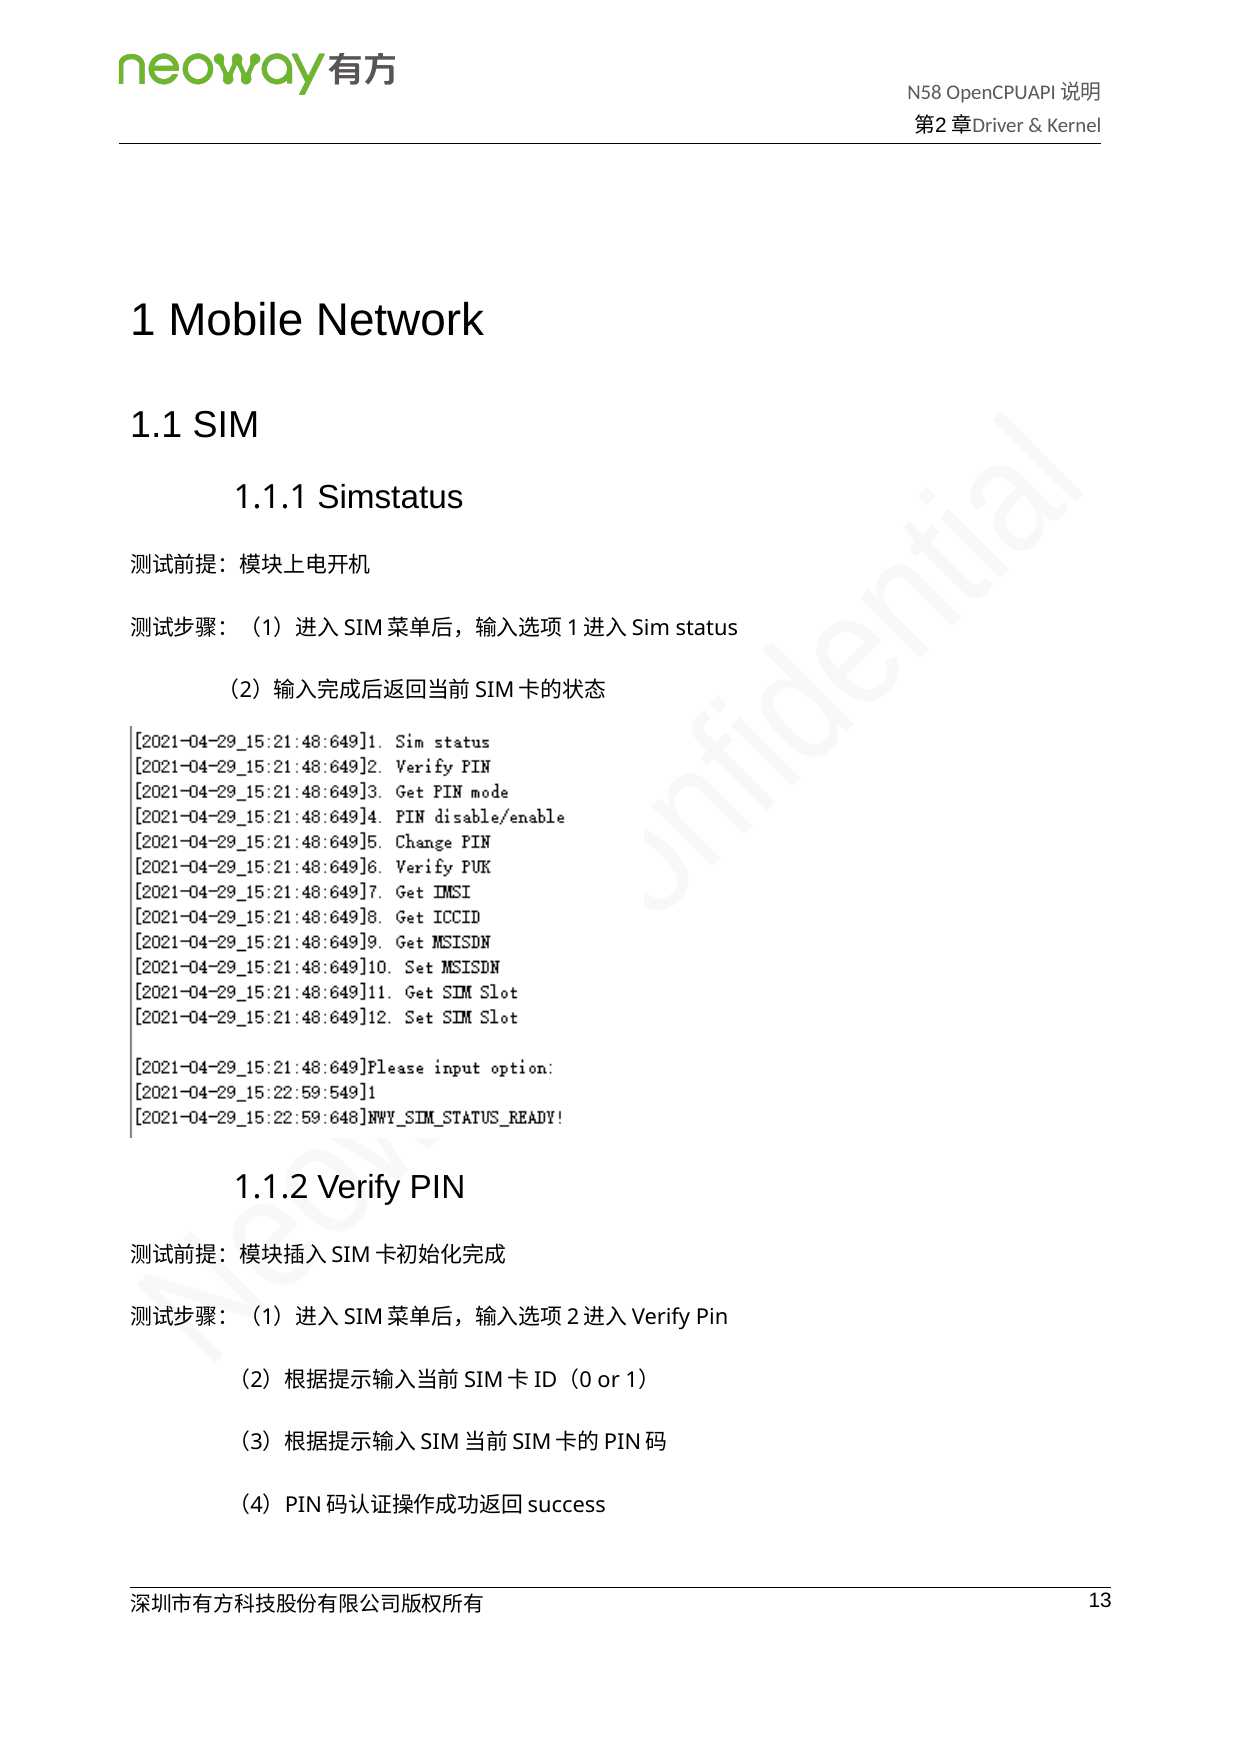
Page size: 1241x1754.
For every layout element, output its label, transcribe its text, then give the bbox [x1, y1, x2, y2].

list PIN码认证操作成功返回success [228, 1479, 1110, 1520]
text （2）输入完成后返回当前SIM卡的状态 [130, 664, 1110, 706]
text 测试步骤：（1）进入SIM菜单后，输入选项1进入Sim status [130, 602, 1110, 643]
subtitle Simstatus [233, 473, 1110, 518]
text 测试前提：模块上电开机 [130, 539, 1110, 581]
subtitle Verify PIN [233, 1162, 1110, 1208]
list 根据提示输入SIM当前SIM卡的PIN码 [228, 1416, 1110, 1458]
list 根据提示输入当前SIM卡ID（0 or 1） [228, 1354, 1110, 1395]
picture [118, 53, 395, 95]
text 测试前提：模块插入SIM卡初始化完成 [130, 1229, 1110, 1270]
text 测试步骤：（1）进入SIM菜单后，输入选项2进入Verify Pin [130, 1291, 1110, 1333]
picture [129, 726, 644, 1138]
subtitle SIM [130, 402, 1110, 446]
subtitle Mobile Network [130, 292, 1110, 345]
